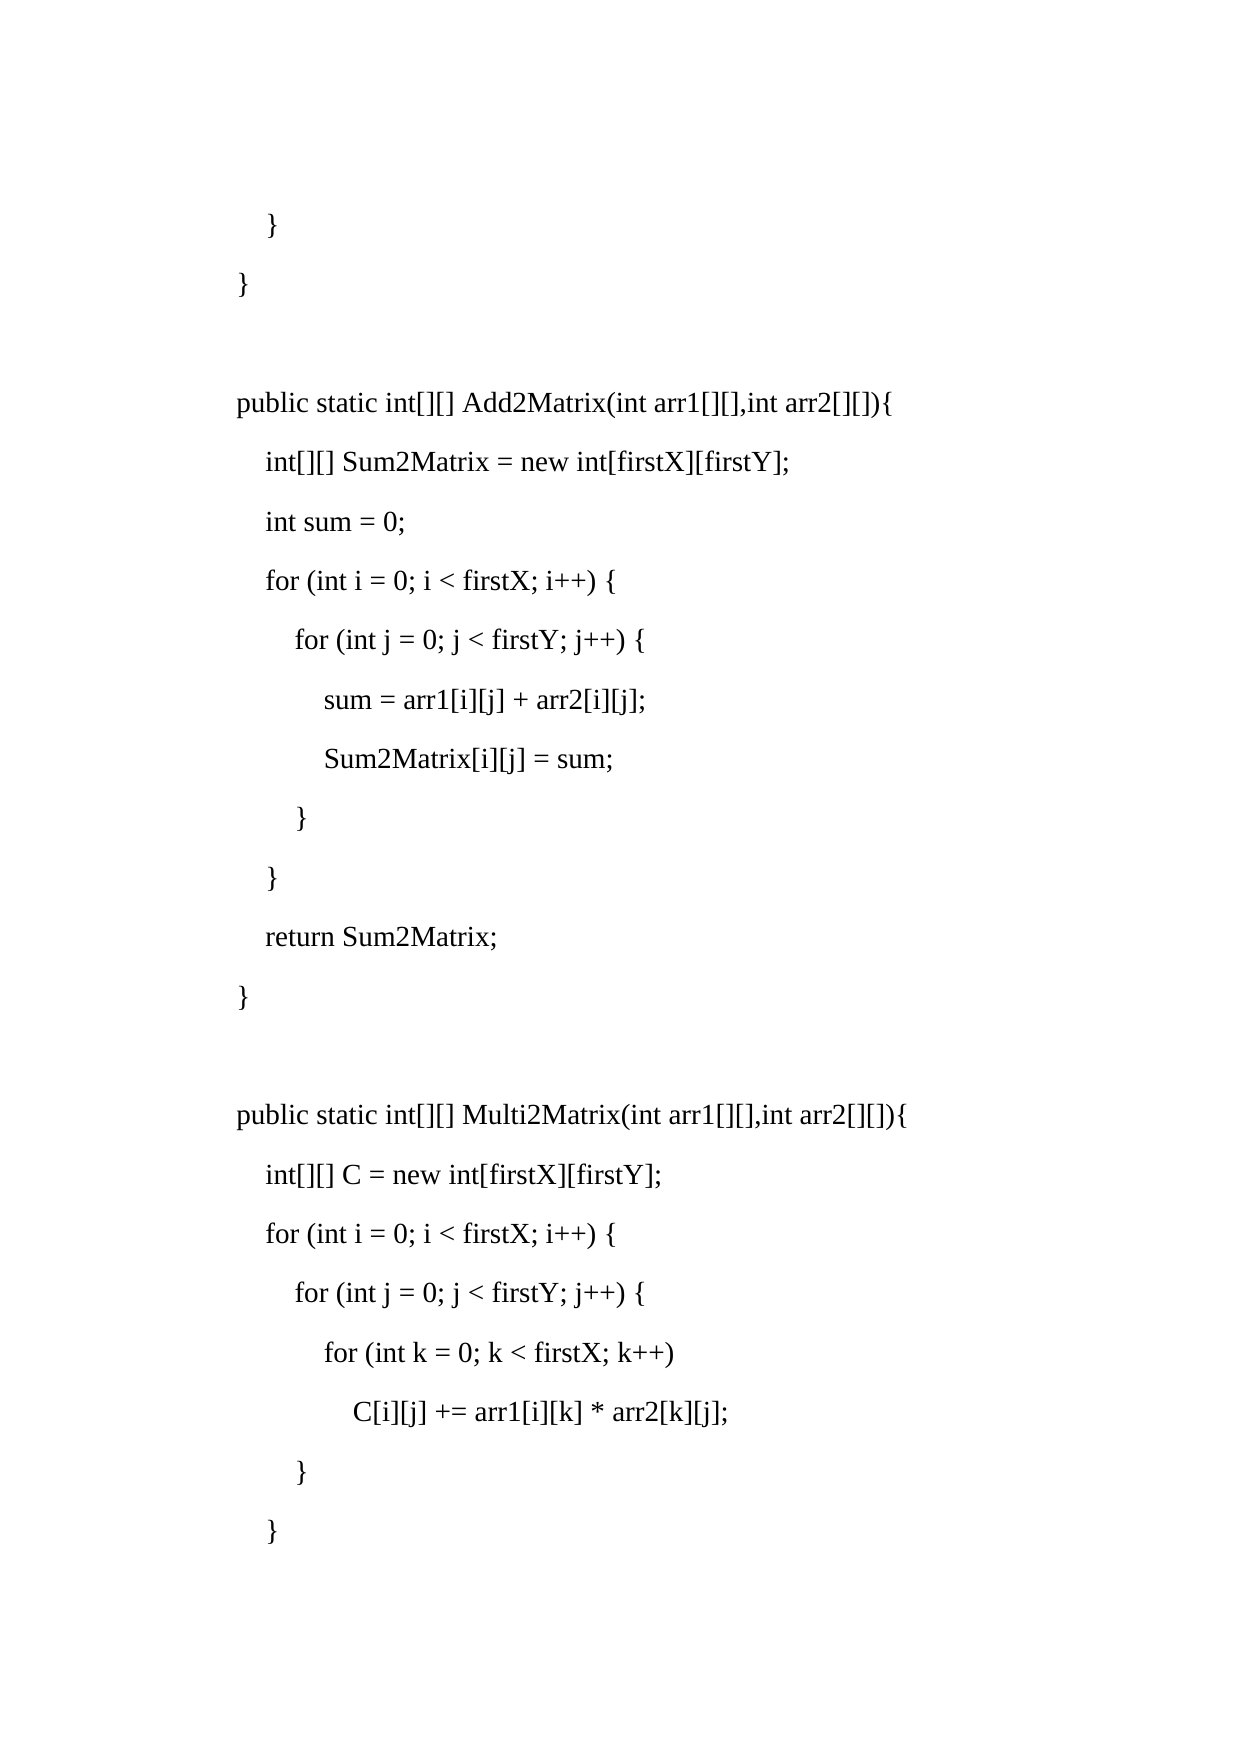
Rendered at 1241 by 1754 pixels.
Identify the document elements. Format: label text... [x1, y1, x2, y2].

text } [207, 860, 1122, 893]
text for (int k = 0; k < firstX; k++) [207, 1335, 1122, 1368]
text for (int j = 0; j < firstY; j++) { [207, 622, 1122, 656]
text } [207, 1513, 1122, 1547]
text public static int[][] Add2Matrix(int arr1[][],int arr2[][]){ [207, 385, 1122, 418]
text public static int[][] Multi2Matrix(int arr1[][],int arr2[][]){ [207, 1097, 1122, 1131]
text for (int j = 0; j < firstY; j++) { [207, 1276, 1122, 1309]
text } [207, 207, 1122, 240]
text } [207, 1454, 1122, 1487]
text } [207, 266, 1122, 300]
text return Sum2Matrix; [207, 919, 1122, 953]
text int sum = 0; [207, 504, 1122, 537]
text } [207, 801, 1122, 834]
text sum = arr1[i][j] + arr2[i][j]; [207, 682, 1122, 715]
text Sum2Matrix[i][j] = sum; [207, 741, 1122, 775]
text } [207, 979, 1122, 1012]
text for (int i = 0; i < firstX; i++) { [207, 563, 1122, 597]
text int[][] C = new int[firstX][firstY]; [207, 1157, 1122, 1190]
text int[][] Sum2Matrix = new int[firstX][firstY]; [207, 444, 1122, 478]
text for (int i = 0; i < firstX; i++) { [207, 1216, 1122, 1250]
text C[i][j] += arr1[i][k] * arr2[k][j]; [207, 1394, 1122, 1428]
